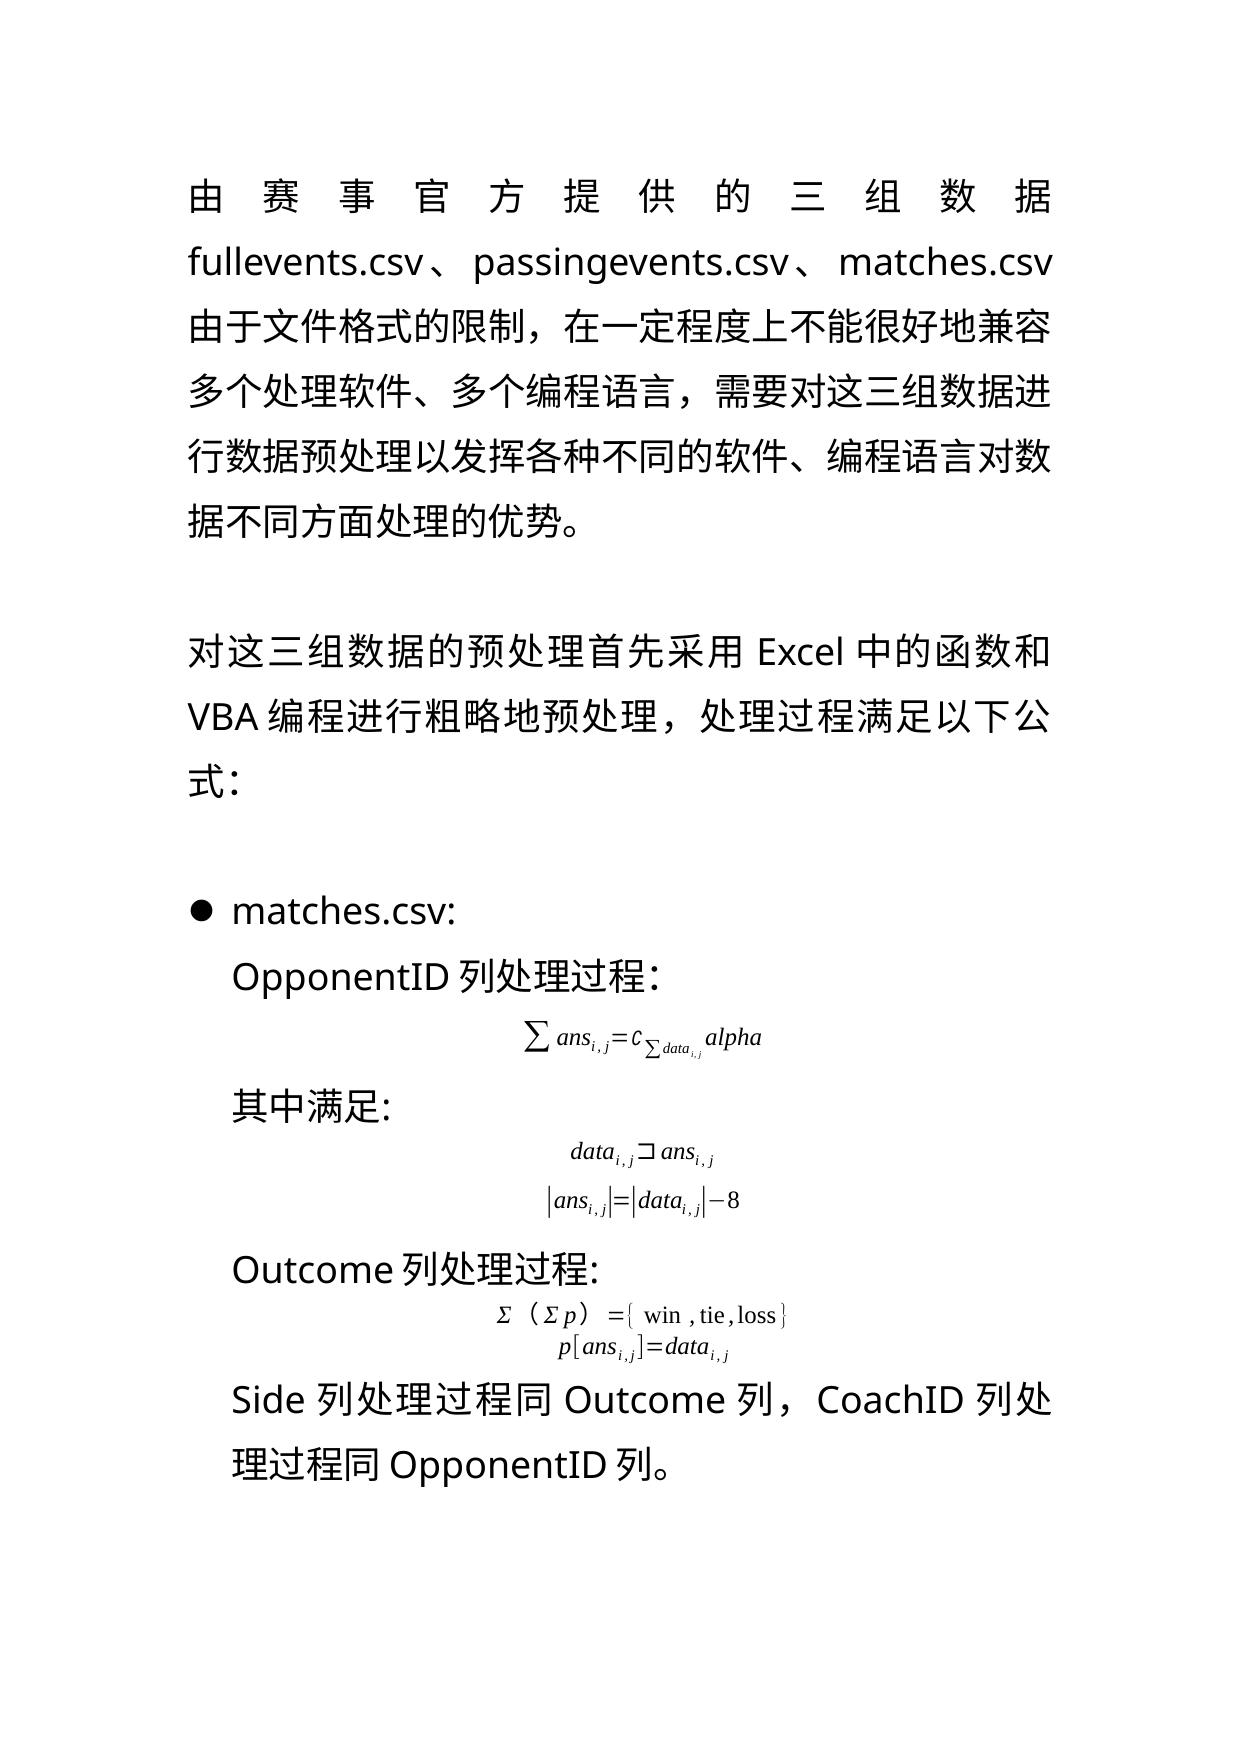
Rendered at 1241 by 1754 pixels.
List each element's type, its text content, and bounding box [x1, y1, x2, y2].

text 其中满足: [231, 1072, 1053, 1137]
text 由赛事官方提供的三组数据fullevents.csv、passingevents.csv、matches.csv由于文件格式的限制，在一定程度上不能很好地兼容多个处理软件、多个编程语言，需要对这三组数据进行数据预处理以发挥各种不同的软件、编程语言对数据不同方面处理的优势。 [187, 162, 1053, 552]
text Outcome列处理过程: [231, 1234, 1053, 1299]
text Side列处理过程同Outcome列，CoachID列处理过程同OpponentID列。 [231, 1364, 1053, 1494]
list matches.csv: [187, 877, 1053, 942]
text 对这三组数据的预处理首先采用Excel中的函数和VBA编程进行粗略地预处理，处理过程满足以下公式： [187, 617, 1053, 812]
text OpponentID列处理过程： [231, 942, 1053, 1007]
